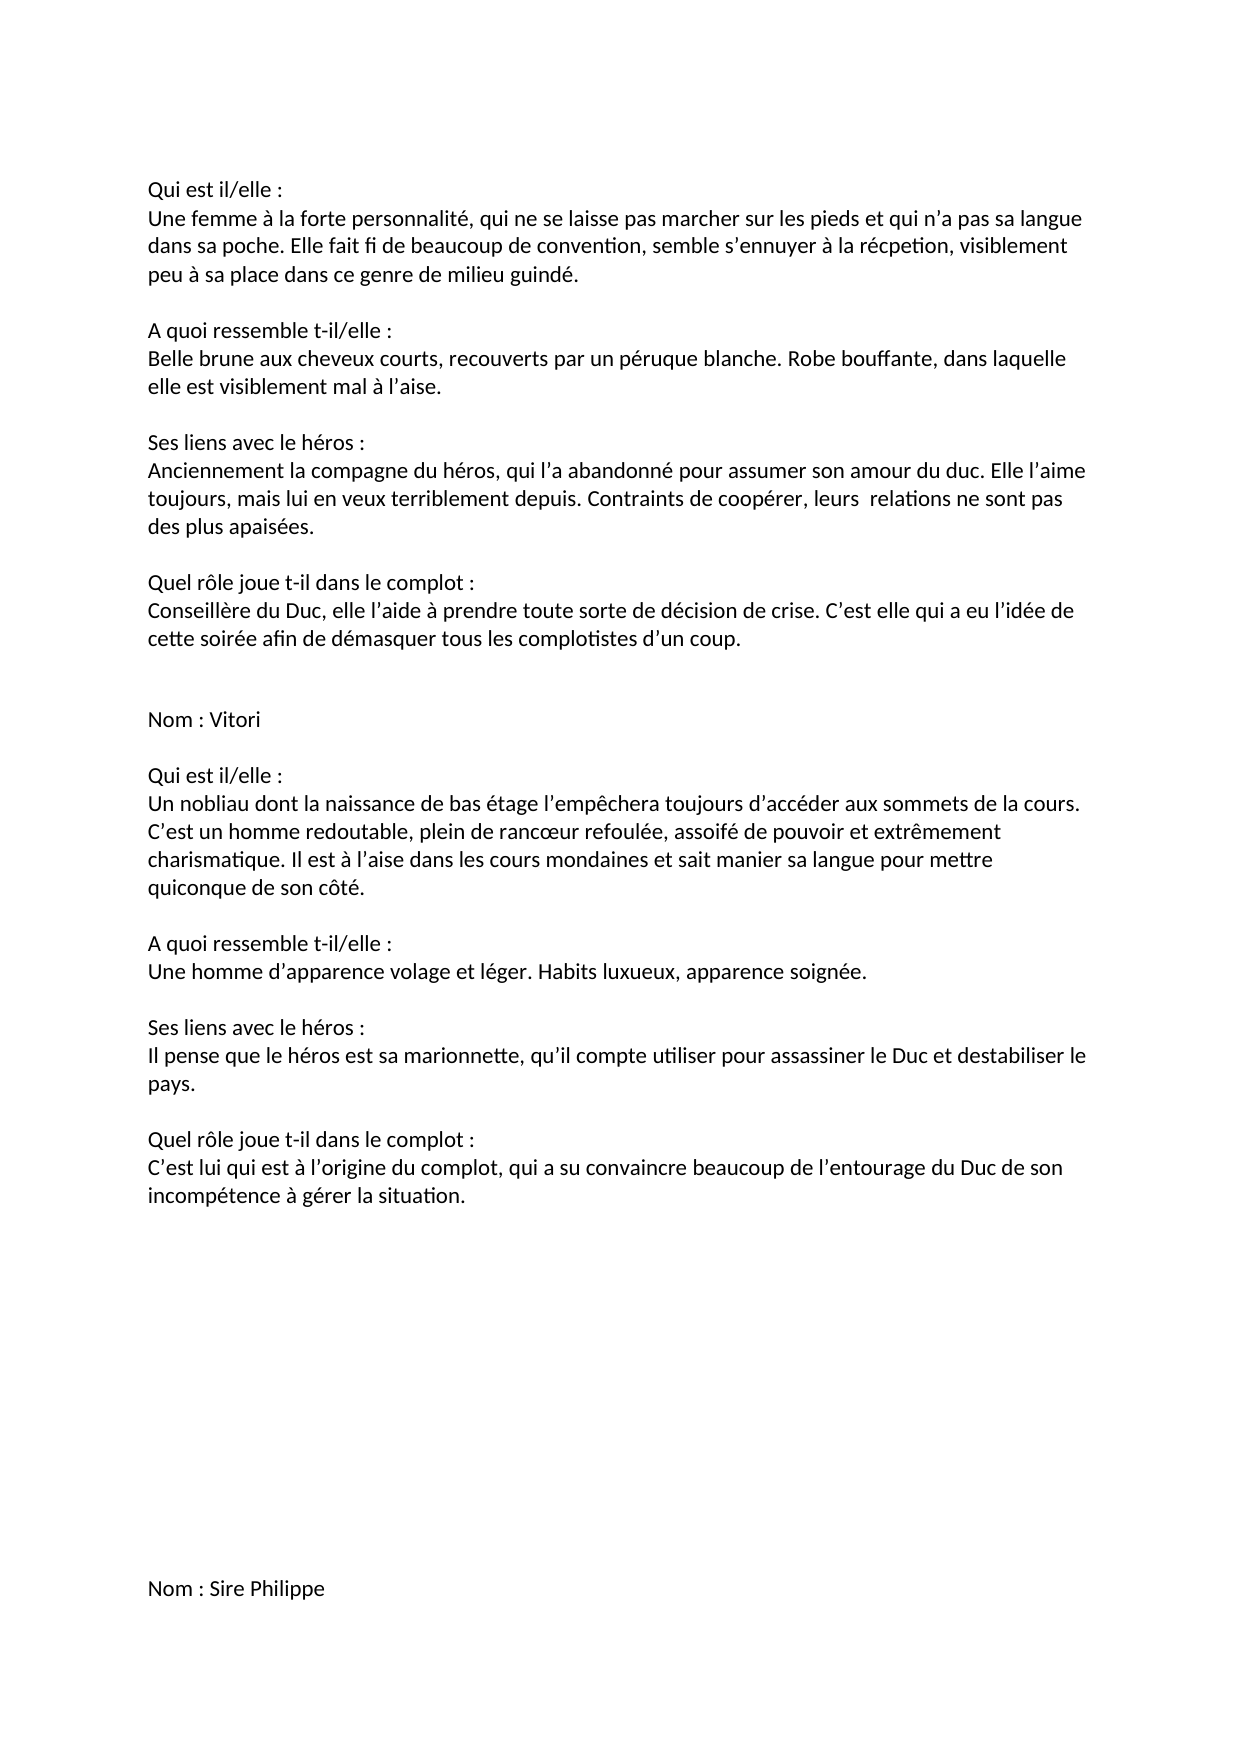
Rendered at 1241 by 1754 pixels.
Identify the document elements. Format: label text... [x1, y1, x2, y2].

text A quoi ressemble t-il/elle : [148, 316, 1093, 344]
text Conseillère du Duc, elle l’aide à prendre toute sorte de décision de crise. C’est elle qui a eu l’idée de cette soirée afin de démasquer tous les complotistes d’un coup. [148, 596, 1093, 652]
text Qui est il/elle : [148, 176, 1093, 204]
text A quoi ressemble t-il/elle : [148, 929, 1093, 957]
text Anciennement la compagne du héros, qui l’a abandonné pour assumer son amour du duc. Elle l’aime toujours, mais lui en veux terriblement depuis. Contraints de coopérer, leurs relations ne sont pas des plus apaisées. [148, 456, 1093, 540]
text Il pense que le héros est sa marionnette, qu’il compte utiliser pour assassiner le Duc et destabiliser le pays. [148, 1041, 1093, 1097]
text Ses liens avec le héros : [148, 1013, 1093, 1041]
text Une homme d’apparence volage et léger. Habits luxueux, apparence soignée. [148, 957, 1093, 985]
text C’est lui qui est à l’origine du complot, qui a su convaincre beaucoup de l’entourage du Duc de son incompétence à gérer la situation. [148, 1153, 1093, 1209]
text Un nobliau dont la naissance de bas étage l’empêchera toujours d’accéder aux sommets de la cours. C’est un homme redoutable, plein de rancœur refoulée, assoifé de pouvoir et extrêmement charismatique. Il est à l’aise dans les cours mondaines et sait manier sa langue pour mettre quiconque de son côté. [148, 789, 1093, 901]
text Quel rôle joue t-il dans le complot : [148, 1125, 1093, 1153]
text Nom : Sire Philippe [148, 1574, 1093, 1602]
text Belle brune aux cheveux courts, recouverts par un péruque blanche. Robe bouffante, dans laquelle elle est visiblement mal à l’aise. [148, 344, 1093, 400]
text Ses liens avec le héros : [148, 428, 1093, 456]
text Nom : Vitori [148, 705, 1093, 733]
text Quel rôle joue t-il dans le complot : [148, 568, 1093, 596]
text Une femme à la forte personnalité, qui ne se laisse pas marcher sur les pieds et qui n’a pas sa langue dans sa poche. Elle fait fi de beaucoup de convention, semble s’ennuyer à la récpetion, visiblement peu à sa place dans ce genre de milieu guindé. [148, 204, 1093, 288]
text Qui est il/elle : [148, 761, 1093, 789]
